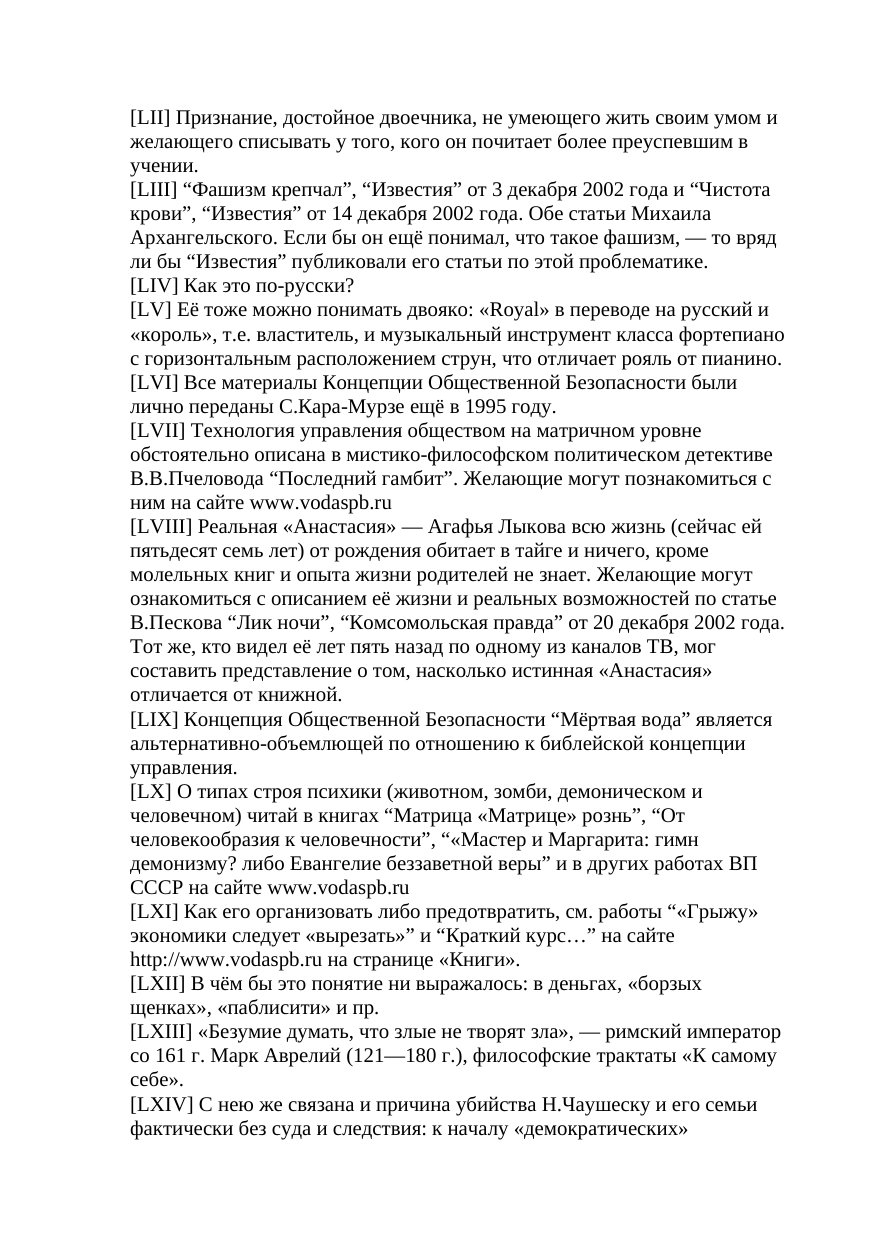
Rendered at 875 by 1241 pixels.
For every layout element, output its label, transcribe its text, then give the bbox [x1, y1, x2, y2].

text [LXII] В чём бы это понятие ни выражалось: в деньгах, «борзых щенках», «паблисити» и пр. [130, 971, 785, 1019]
text [LXI] Как его организовать либо предотвратить, см. работы “«Грыжу» экономики следует «вырезать»” и “Краткий курс…” на сайте http://www.vodaspb.ru на странице «Книги». [130, 899, 785, 971]
text [LIX] Концепция Общественной Безопасности “Мёртвая вода” является альтернативно-объемлющей по отношению к библейской концепции управления. [130, 706, 785, 779]
text [LVI] Все материалы Концепции Общественной Безопасности были лично переданы С.Кара-Мурзе ещё в 1995 году. [130, 369, 785, 418]
text [LXIII] «Безумие думать, что злые не творят зла», — римский император со 161 г. Марк Аврелий (121—180 г.), философские трактаты «К самому себе». [130, 1019, 785, 1091]
text [LVIII] Реальная «Анастасия» — Агафья Лыкова всю жизнь (сейчас ей пятьдесят семь лет) от рождения обитает в тайге и ничего, кроме молельных книг и опыта жизни родителей не знает. Желающие могут ознакомиться с описанием её жизни и реальных возможностей по статье В.Пескова “Лик ночи”, “Комсомольская правда” от 20 декабря 2002 года. Тот же, кто видел её лет пять назад по одному из каналов ТВ, мог составить представление о том, насколько истинная «Анастасия» отличается от книжной. [130, 514, 785, 706]
text [LVII] Технология управления обществом на матричном уровне обстоятельно описана в мистико-философском политическом детективе В.В.Пчеловода “Последний гамбит”. Желающие могут познакомиться с ним на сайте www.vodaspb.ru [130, 418, 785, 514]
text [LV] Её тоже можно понимать двояко: «Royal» в переводе на русский и «король», т.е. властитель, и музыкальный инструмент класса фортепиано с горизонтальным расположением струн, что отличает рояль от пианино. [130, 297, 785, 369]
text [LII] Признание, достойное двоечника, не умеющего жить своим умом и желающего списывать у того, кого он почитает более преуспевшим в учении. [130, 105, 785, 177]
text [LIV] Как это по-русски? [130, 273, 785, 297]
text [LX] О типах строя психики (животном, зомби, демоническом и человечном) читай в книгах “Матрица «Матрице» рознь”, “От человекообразия к человечности”, “«Мастер и Маргарита: гимн демонизму? либо Евангелие беззаветной веры” и в других работах ВП СССР на сайте www.vodaspb.ru [130, 779, 785, 899]
text [LIII] “Фашизм крепчал”, “Известия” от 3 декабря 2002 года и “Чистота крови”, “Известия” от 14 декабря 2002 года. Обе статьи Михаила Архангельского. Если бы он ещё понимал, что такое фашизм, — то вряд ли бы “Известия” публиковали его статьи по этой проблематике. [130, 177, 785, 273]
